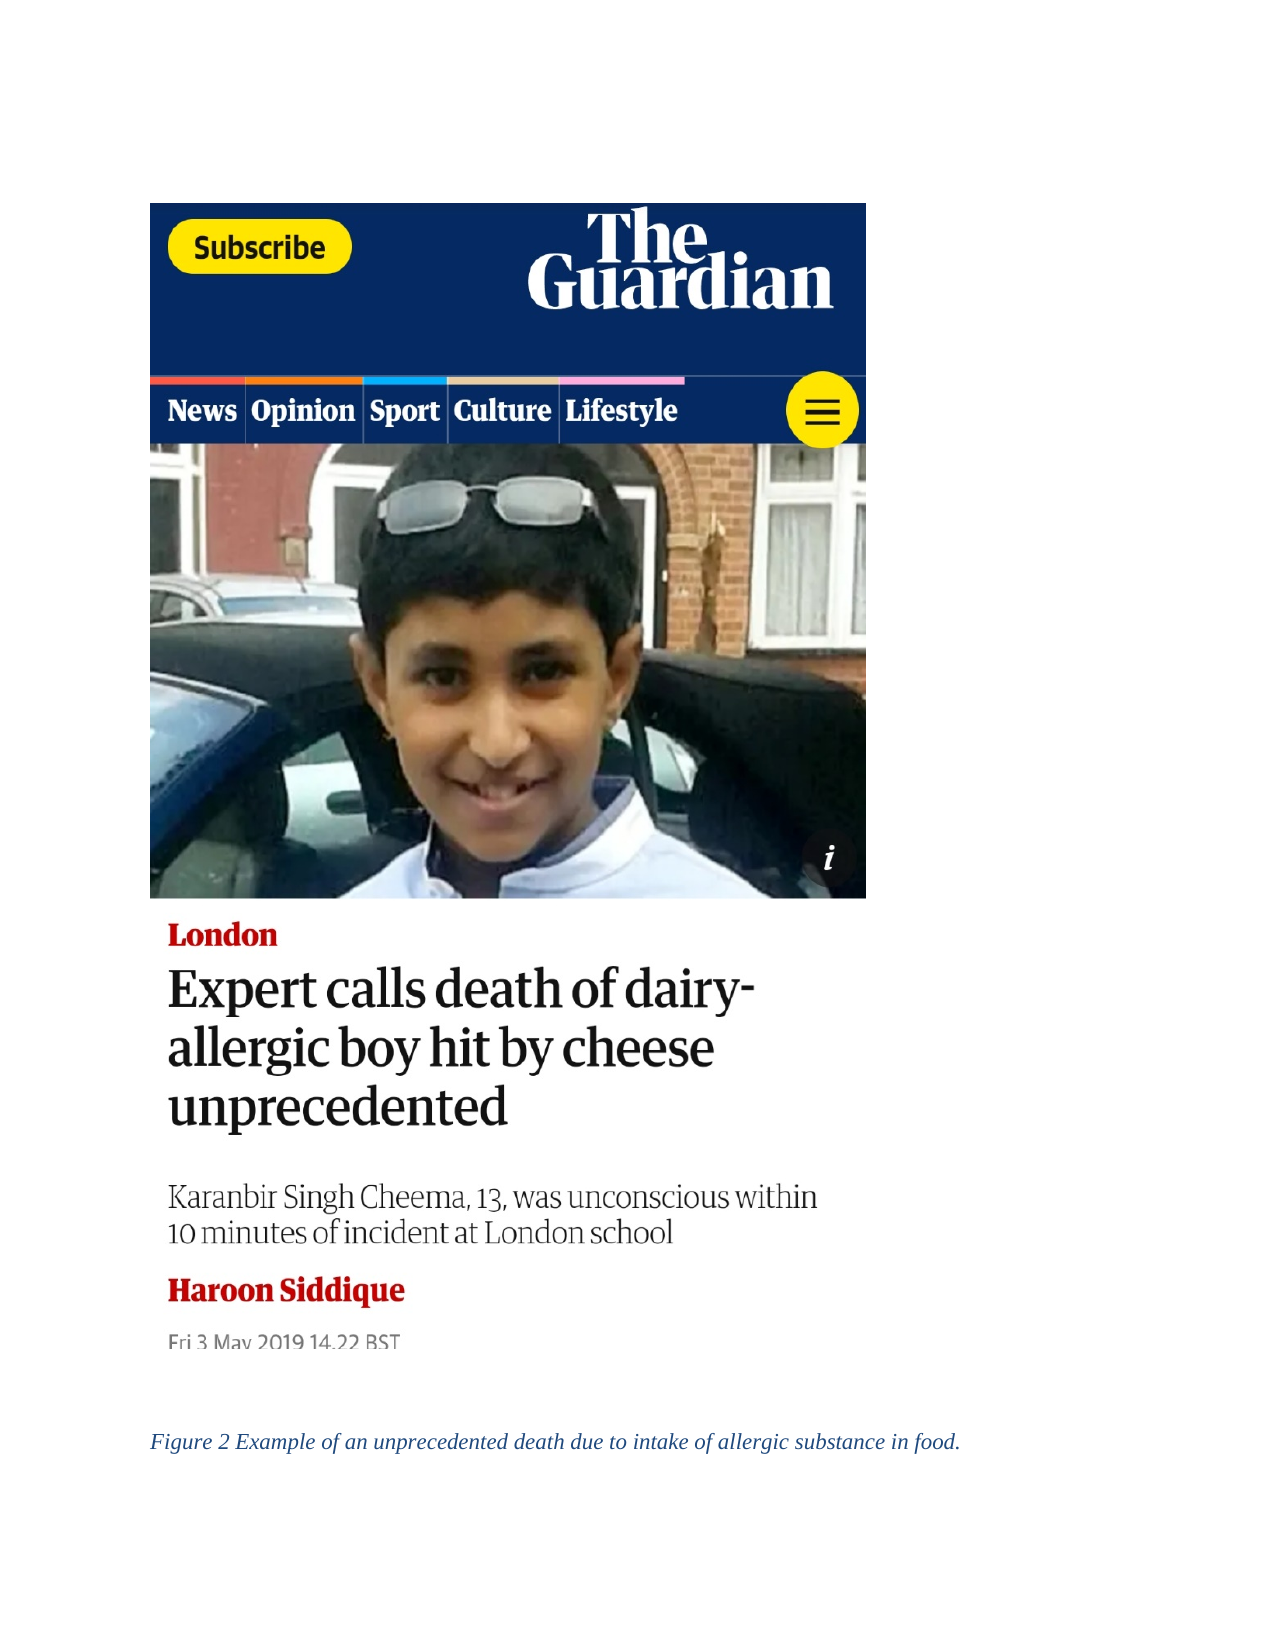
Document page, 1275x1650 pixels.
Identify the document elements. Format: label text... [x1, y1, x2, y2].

text Figure 2 Example of an unprecedented death due to intake of allergic substance in food. [150, 1428, 1125, 1454]
picture [150, 203, 866, 1349]
